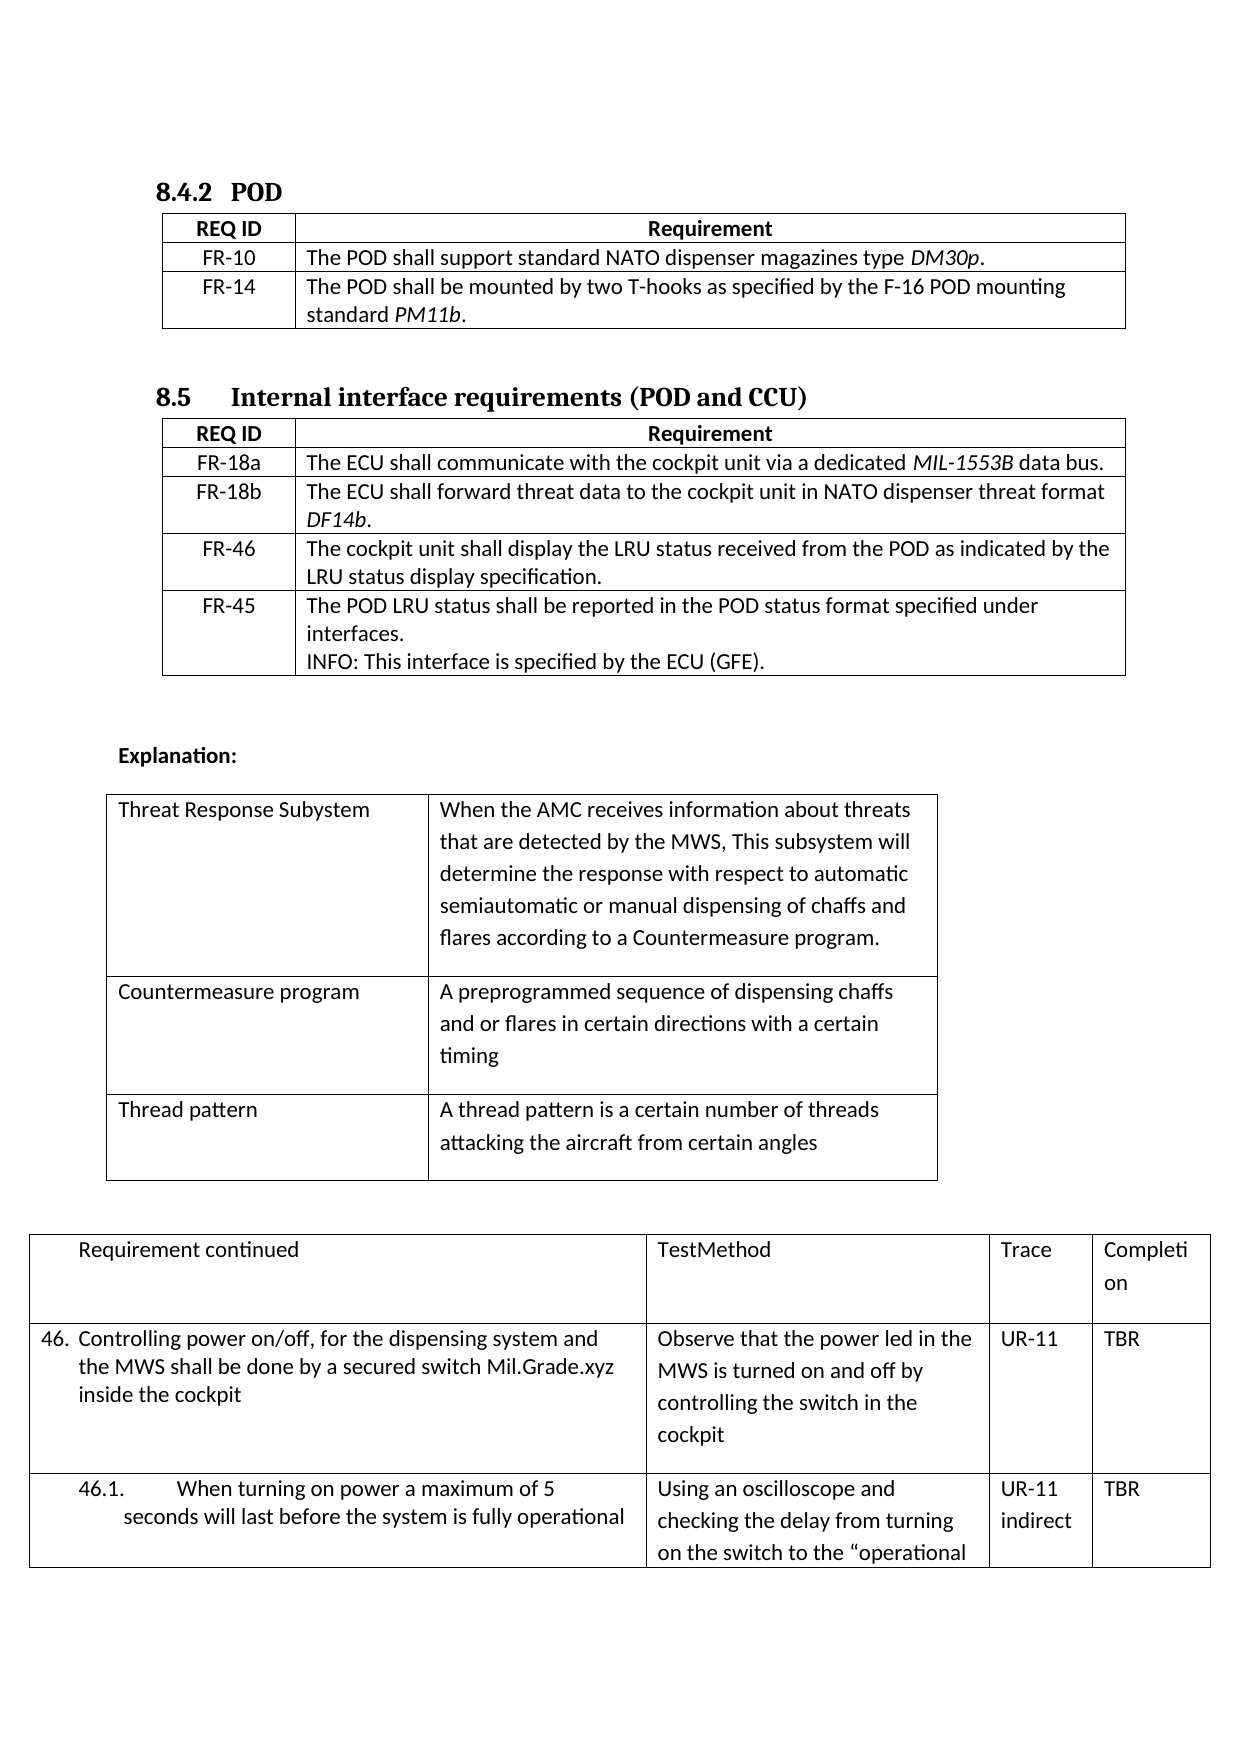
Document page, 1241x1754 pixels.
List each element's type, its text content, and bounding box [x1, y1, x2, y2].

table_cell TBR [1093, 1474, 1210, 1567]
table_cell The ECU shall communicate with the cockpit unit via a dedicated MIL-1553B data bus. [296, 448, 1125, 476]
table_cell UR-11 indirect [990, 1474, 1092, 1567]
subtitle POD [156, 177, 1122, 208]
table_header Requirement [296, 419, 1125, 447]
table_cell A thread pattern is a certain number of threads attacking the aircraft from certain angles [429, 1095, 937, 1180]
table_cell Countermeasure program [107, 977, 428, 1094]
table_header REQ ID [163, 419, 295, 447]
subtitle Internal interface requirements (POD and CCU) [156, 382, 1122, 413]
table_cell FR-14 [163, 272, 295, 328]
table_cell A preprogrammed sequence of dispensing chaffs and or flares in certain directions with a certain timing [429, 977, 937, 1094]
table_header Threat Response Subystem [107, 795, 428, 976]
list Explanation: [118, 741, 1122, 769]
table_cell When turning on power a maximum of 5 seconds will last before the system is fully operational [30, 1474, 646, 1567]
table_cell FR-18a [163, 448, 295, 476]
table_cell Observe that the power led in the MWS is turned on and off by controlling the switch in the cockpit [647, 1324, 989, 1473]
table_cell The POD shall support standard NATO dispenser magazines type DM30p. [296, 243, 1125, 271]
table_header TestMethod [647, 1235, 989, 1323]
table_cell Thread pattern [107, 1095, 428, 1180]
table_cell The ECU shall forward threat data to the cockpit unit in NATO dispenser threat format DF14b. [296, 477, 1125, 533]
table_header Trace [990, 1235, 1092, 1323]
table_cell The POD shall be mounted by two T-hooks as specified by the F-16 POD mounting standard PM11b. [296, 272, 1125, 328]
table_header REQ ID [163, 214, 295, 242]
table_cell FR-18b [163, 477, 295, 533]
table_header When the AMC receives information about threats that are detected by the MWS, This subsystem will determine the response with respect to automatic semiautomatic or manual dispensing of chaffs and flares according to a Countermeasure program. [429, 795, 937, 976]
table_cell The POD LRU status shall be reported in the POD status format specified under interfaces. INFO: This interface is specified by the ECU (GFE). [296, 591, 1125, 675]
table_cell UR-11 [990, 1324, 1092, 1473]
table_cell Using an oscilloscope and checking the delay from turning on the switch to the “operational led” is on [647, 1474, 989, 1567]
table_cell FR-45 [163, 591, 295, 675]
table_header Requirement continued [30, 1235, 646, 1323]
table_cell TBR [1093, 1324, 1210, 1473]
table_cell The cockpit unit shall display the LRU status received from the POD as indicated by the LRU status display specification. [296, 534, 1125, 590]
table_header Completion [1093, 1235, 1210, 1323]
table_cell FR-10 [163, 243, 295, 271]
table_header Requirement [296, 214, 1125, 242]
table_cell Controlling power on/off, for the dispensing system and the MWS shall be done by a secured switch Mil.Grade.xyz inside the cockpit [30, 1324, 646, 1473]
table_cell FR-46 [163, 534, 295, 590]
